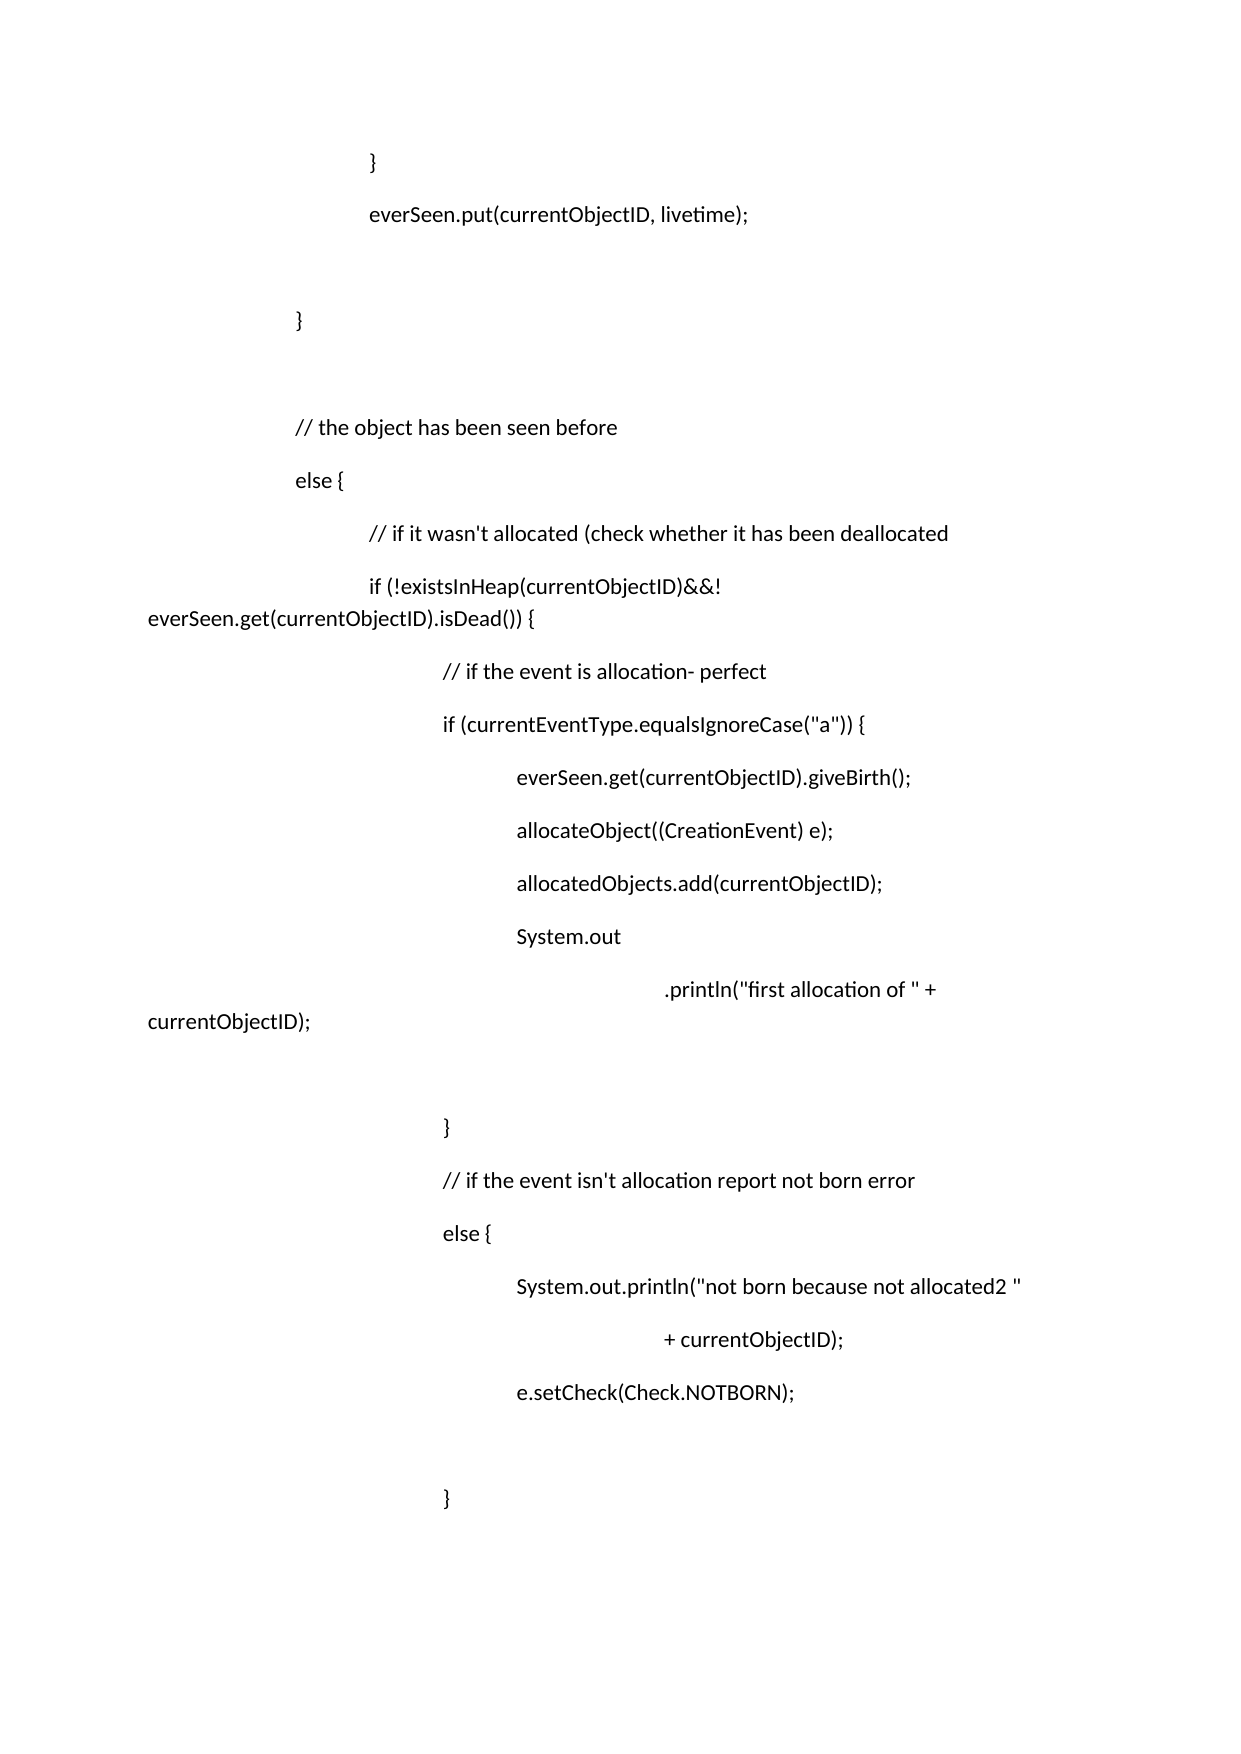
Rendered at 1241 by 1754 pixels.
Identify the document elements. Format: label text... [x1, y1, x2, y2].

text // if the event is allocation- perfect [148, 657, 1093, 685]
text else { [148, 466, 1093, 494]
text System.out.println("not born because not allocated2 " [148, 1272, 1093, 1300]
text } [148, 1113, 1093, 1141]
text allocateObject((CreationEvent) e); [148, 816, 1093, 844]
text e.setCheck(Check.NOTBORN); [148, 1378, 1093, 1406]
text } [148, 148, 1093, 176]
text System.out [148, 922, 1093, 950]
text allocatedObjects.add(currentObjectID); [148, 869, 1093, 897]
text // if it wasn't allocated (check whether it has been deallocated [148, 519, 1093, 547]
text if (!existsInHeap(currentObjectID)&&!everSeen.get(currentObjectID).isDead()) { [148, 572, 1093, 632]
text .println("first allocation of " + currentObjectID); [148, 975, 1093, 1035]
text // if the event isn't allocation report not born error [148, 1166, 1093, 1194]
text everSeen.get(currentObjectID).giveBirth(); [148, 763, 1093, 791]
text } [148, 1484, 1093, 1512]
text everSeen.put(currentObjectID, livetime); [148, 201, 1093, 229]
text if (currentEventType.equalsIgnoreCase("a")) { [148, 710, 1093, 738]
text + currentObjectID); [148, 1325, 1093, 1353]
text // the object has been seen before [148, 413, 1093, 441]
text else { [148, 1219, 1093, 1247]
text } [148, 307, 1093, 335]
